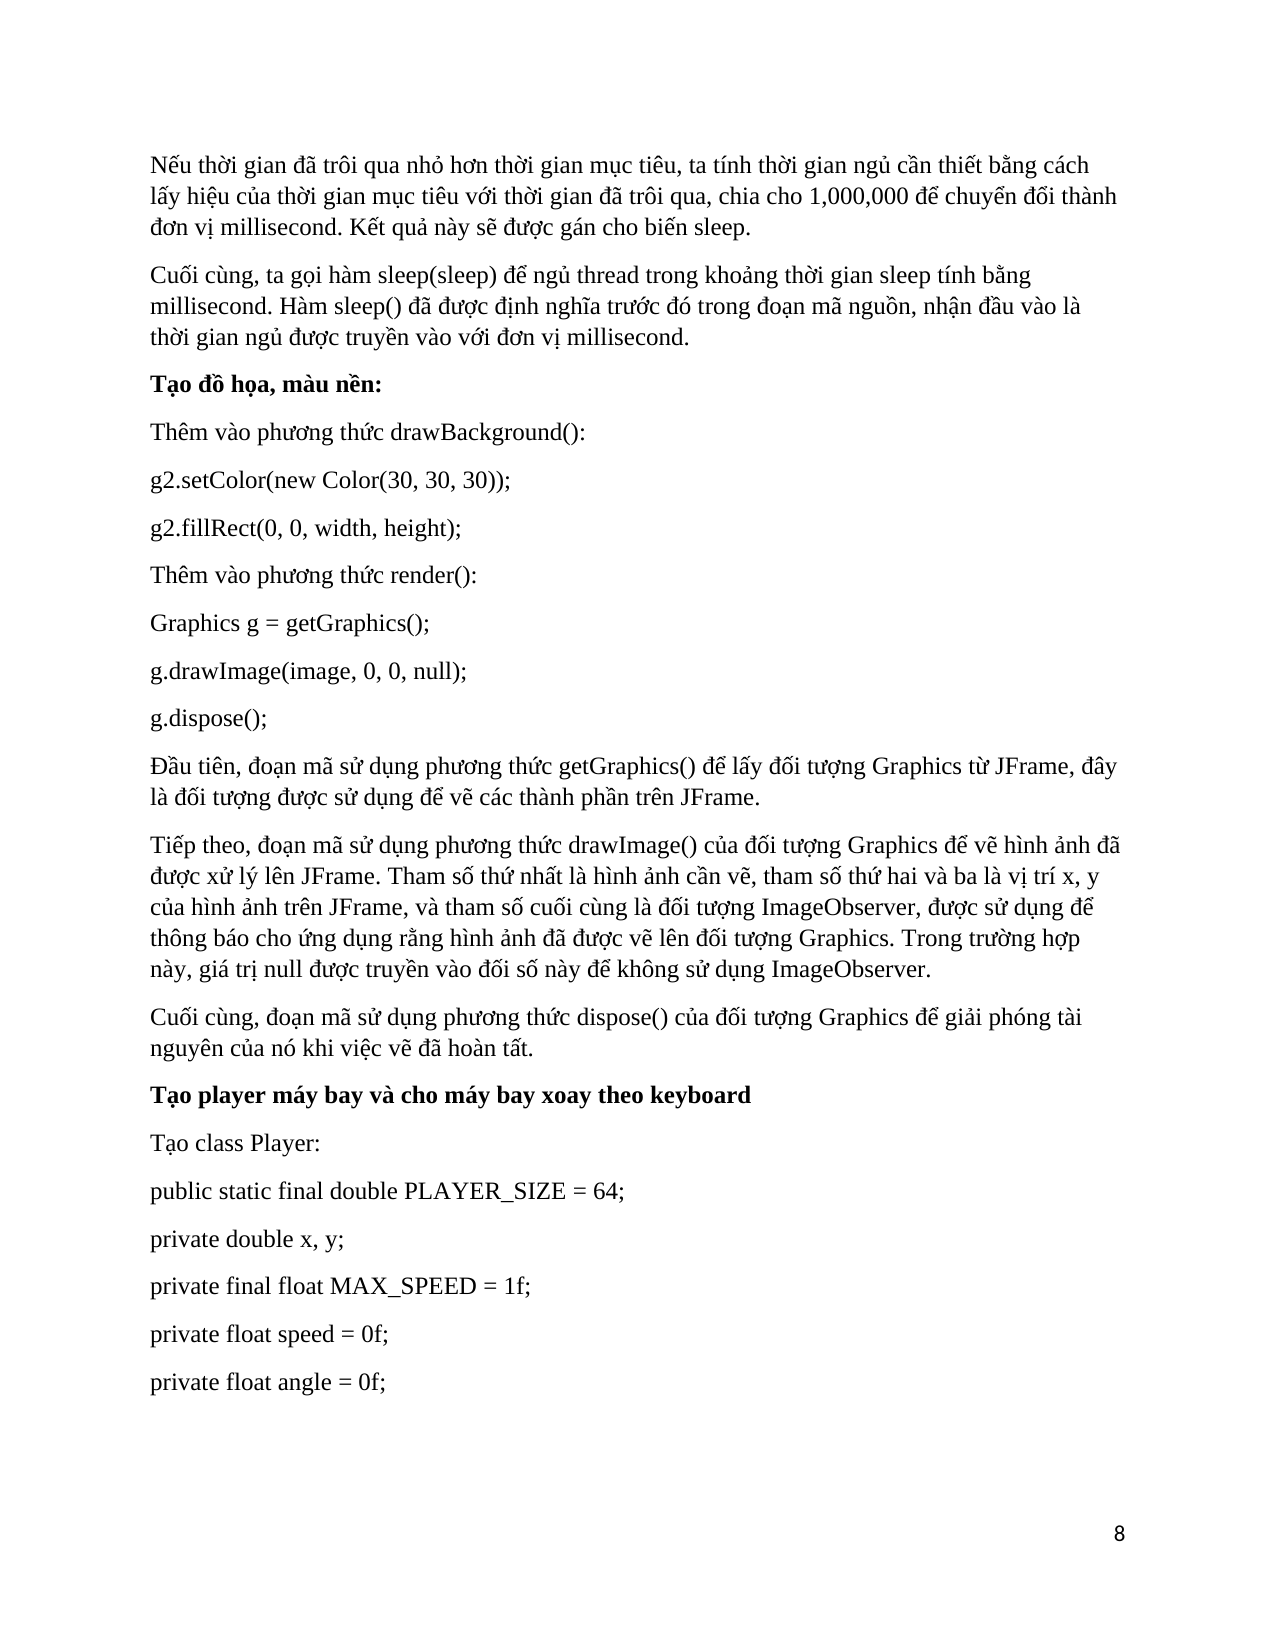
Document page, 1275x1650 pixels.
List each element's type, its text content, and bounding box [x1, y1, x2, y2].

text Nếu thời gian đã trôi qua nhỏ hơn thời gian mục tiêu, ta tính thời gian ngủ cần thiết bằng cách lấy hiệu của thời gian mục tiêu với thời gian đã trôi qua, chia cho 1,000,000 để chuyển đổi thành đơn vị millisecond. Kết quả này sẽ được gán cho biến sleep. [150, 150, 1125, 241]
text Cuối cùng, ta gọi hàm sleep(sleep) để ngủ thread trong khoảng thời gian sleep tính bằng millisecond. Hàm sleep() đã được định nghĩa trước đó trong đoạn mã nguồn, nhận đầu vào là thời gian ngủ được truyền vào với đơn vị millisecond. [150, 260, 1125, 351]
text Tạo đồ họa, màu nền: [150, 369, 1125, 398]
text private double x, y; [150, 1224, 1125, 1252]
text Graphics g = getGraphics(); [150, 608, 1125, 637]
text g.dispose(); [150, 703, 1125, 732]
text private float speed = 0f; [150, 1319, 1125, 1348]
text g2.fillRect(0, 0, width, height); [150, 513, 1125, 541]
text public static final double PLAYER_SIZE = 64; [150, 1176, 1125, 1205]
text Tạo player máy bay và cho máy bay xoay theo keyboard [150, 1081, 1125, 1109]
text Cuối cùng, đoạn mã sử dụng phương thức dispose() của đối tượng Graphics để giải phóng tài nguyên của nó khi việc vẽ đã hoàn tất. [150, 1002, 1125, 1062]
text g.drawImage(image, 0, 0, null); [150, 656, 1125, 684]
text Tạo class Player: [150, 1128, 1125, 1157]
text private float angle = 0f; [150, 1367, 1125, 1396]
text Đầu tiên, đoạn mã sử dụng phương thức getGraphics() để lấy đối tượng Graphics từ JFrame, đây là đối tượng được sử dụng để vẽ các thành phần trên JFrame. [150, 751, 1125, 811]
text Tiếp theo, đoạn mã sử dụng phương thức drawImage() của đối tượng Graphics để vẽ hình ảnh đã được xử lý lên JFrame. Tham số thứ nhất là hình ảnh cần vẽ, tham số thứ hai và ba là vị trí x, y của hình ảnh trên JFrame, và tham số cuối cùng là đối tượng ImageObserver, được sử dụng để thông báo cho ứng dụng rằng hình ảnh đã được vẽ lên đối tượng Graphics. Trong trường hợp này, giá trị null được truyền vào đối số này để không sử dụng ImageObserver. [150, 830, 1125, 983]
text Thêm vào phương thức render(): [150, 560, 1125, 589]
text Thêm vào phương thức drawBackground(): [150, 417, 1125, 446]
text g2.setColor(new Color(30, 30, 30)); [150, 465, 1125, 494]
text private final float MAX_SPEED = 1f; [150, 1271, 1125, 1300]
